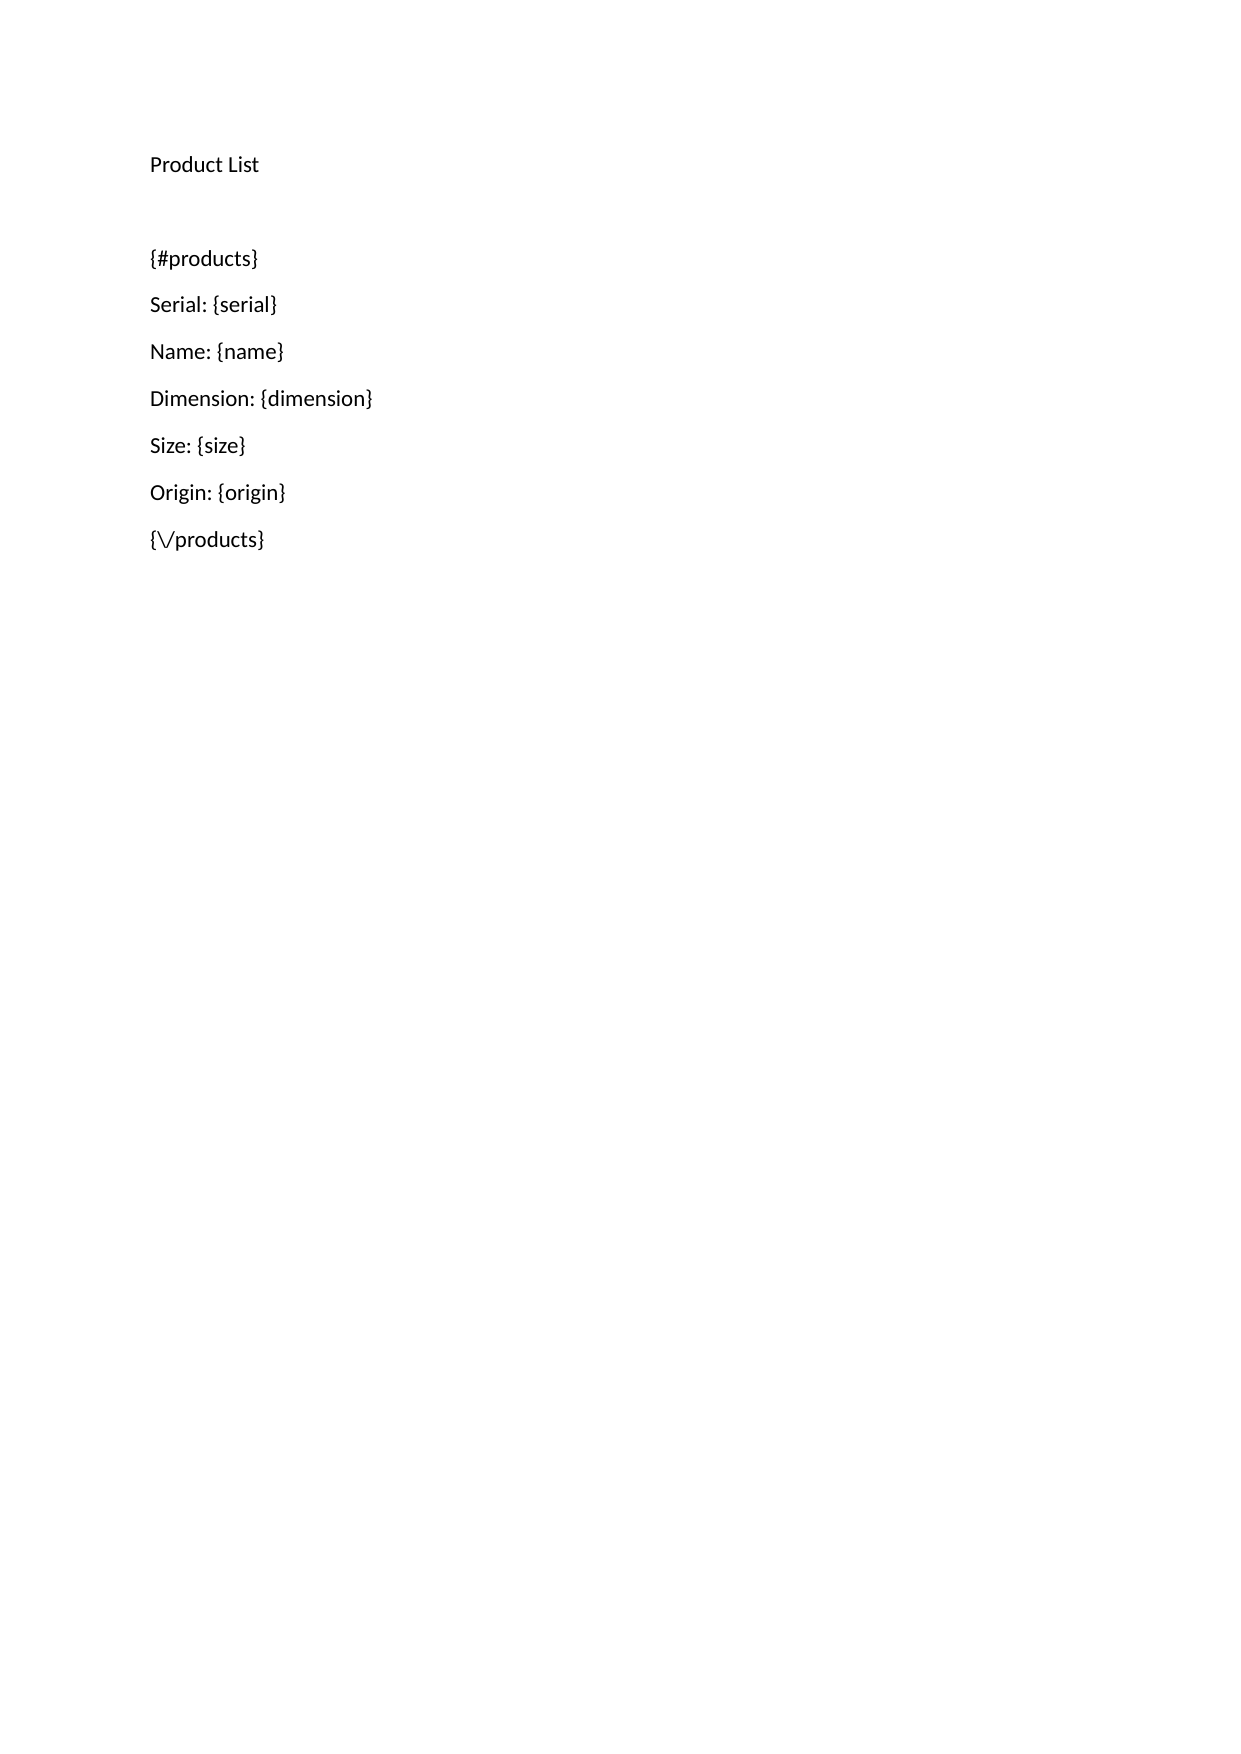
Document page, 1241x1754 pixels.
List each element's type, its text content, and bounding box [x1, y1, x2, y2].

text Product List [150, 150, 1090, 178]
text Origin: {origin} [150, 478, 1090, 506]
text {\/products} [150, 525, 1090, 553]
text {#products} [150, 244, 1090, 272]
text Name: {name} [150, 337, 1090, 366]
text Size: {size} [150, 431, 1090, 459]
text Dimension: {dimension} [150, 384, 1090, 412]
text Serial: {serial} [150, 291, 1090, 319]
